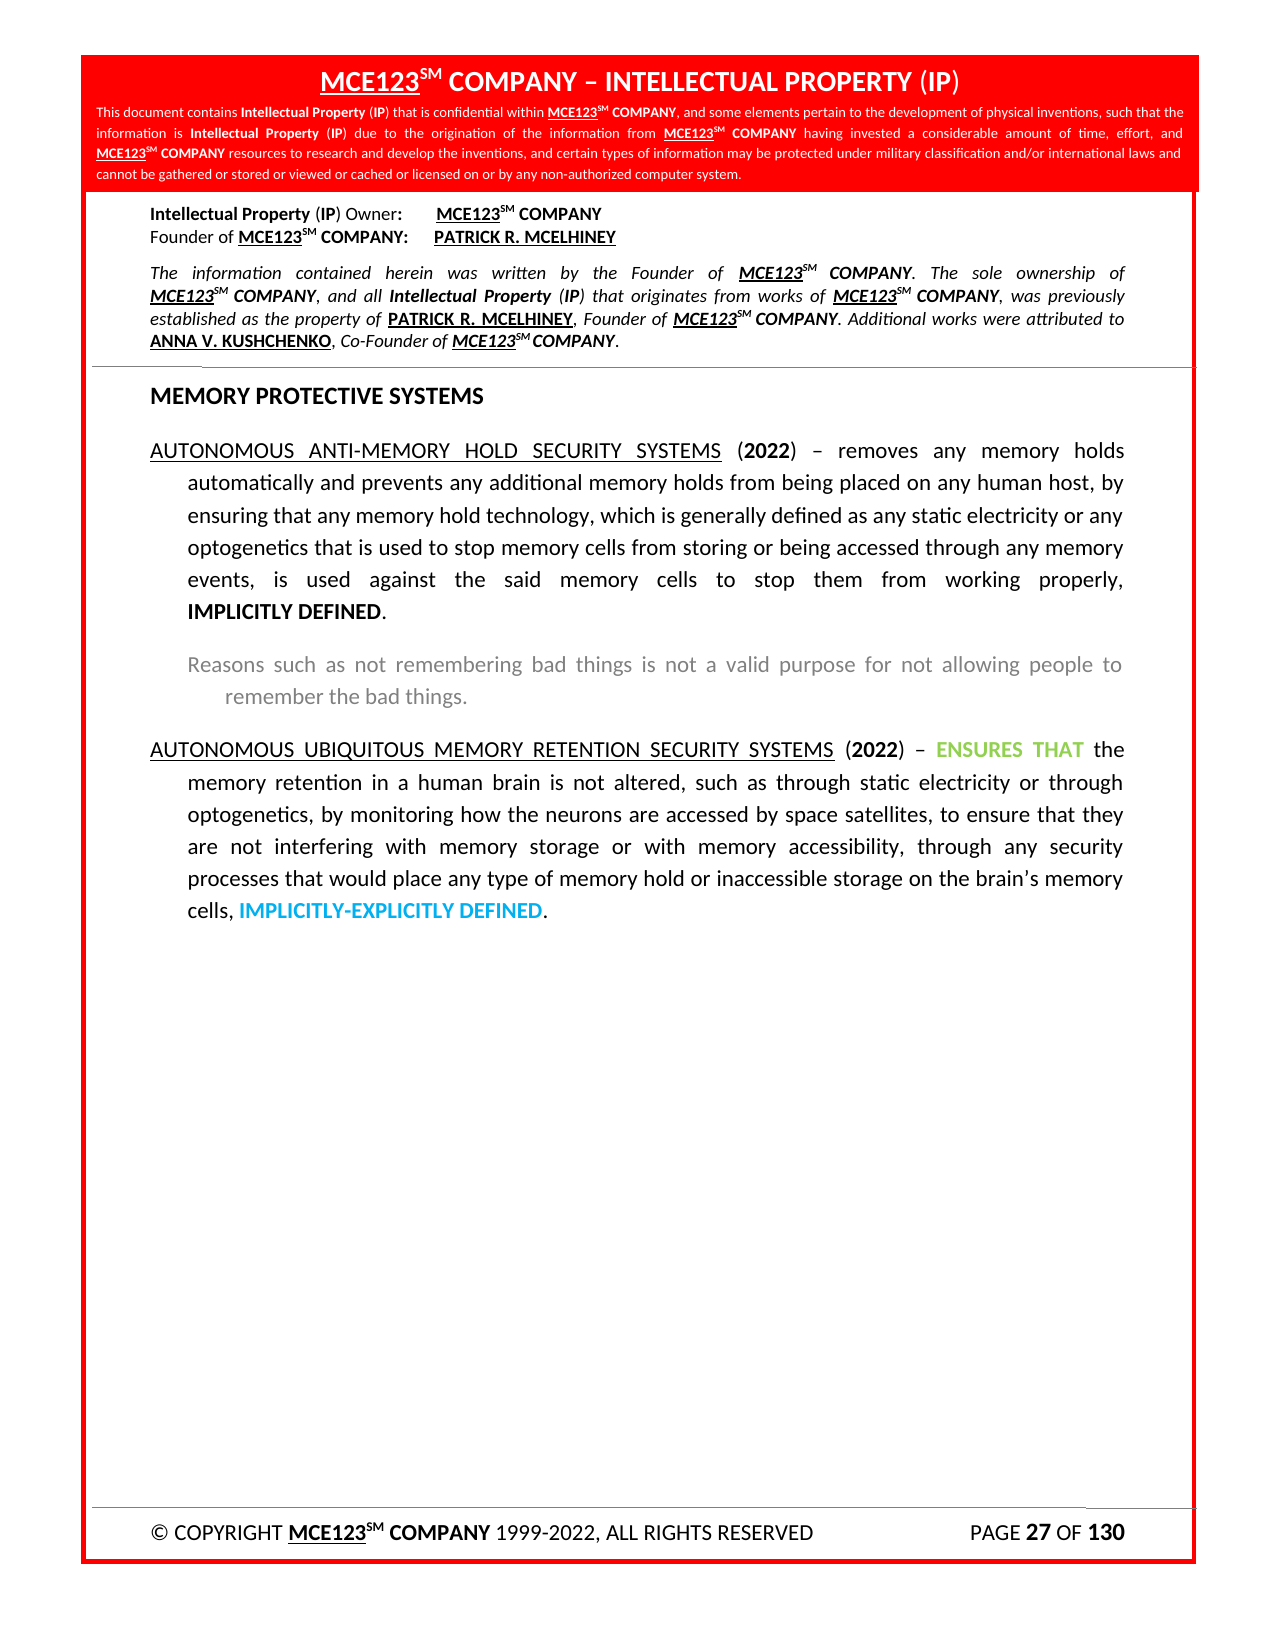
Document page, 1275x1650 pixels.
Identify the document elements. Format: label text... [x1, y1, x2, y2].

text AUTONOMOUS ANTI-MEMORY HOLD SECURITY SYSTEMS (2022) – removes any memory holds automatically and prevents any additional memory holds from being placed on any human host, by ensuring that any memory hold technology, which is generally defined as any static electricity or any optogenetics that is used to stop memory cells from storing or being accessed through any memory events, is used against the said memory cells to stop them from working properly, IMPLICITLY DEFINED. [150, 436, 1125, 625]
text Reasons such as not remembering bad things is not a valid purpose for not allowing people to remember the bad things. [187, 650, 1125, 711]
text AUTONOMOUS UBIQUITOUS MEMORY RETENTION SECURITY SYSTEMS (2022) – ENSURES THAT the memory retention in a human brain is not altered, such as through static electricity or through optogenetics, by monitoring how the neurons are accessed by space satellites, to ensure that they are not interfering with memory storage or with memory accessibility, through any security processes that would place any type of memory hold or inaccessible storage on the brain’s memory cells, IMPLICITLY-EXPLICITLY DEFINED. [150, 736, 1125, 924]
text MEMORY PROTECTIVE SYSTEMS [150, 381, 1125, 411]
